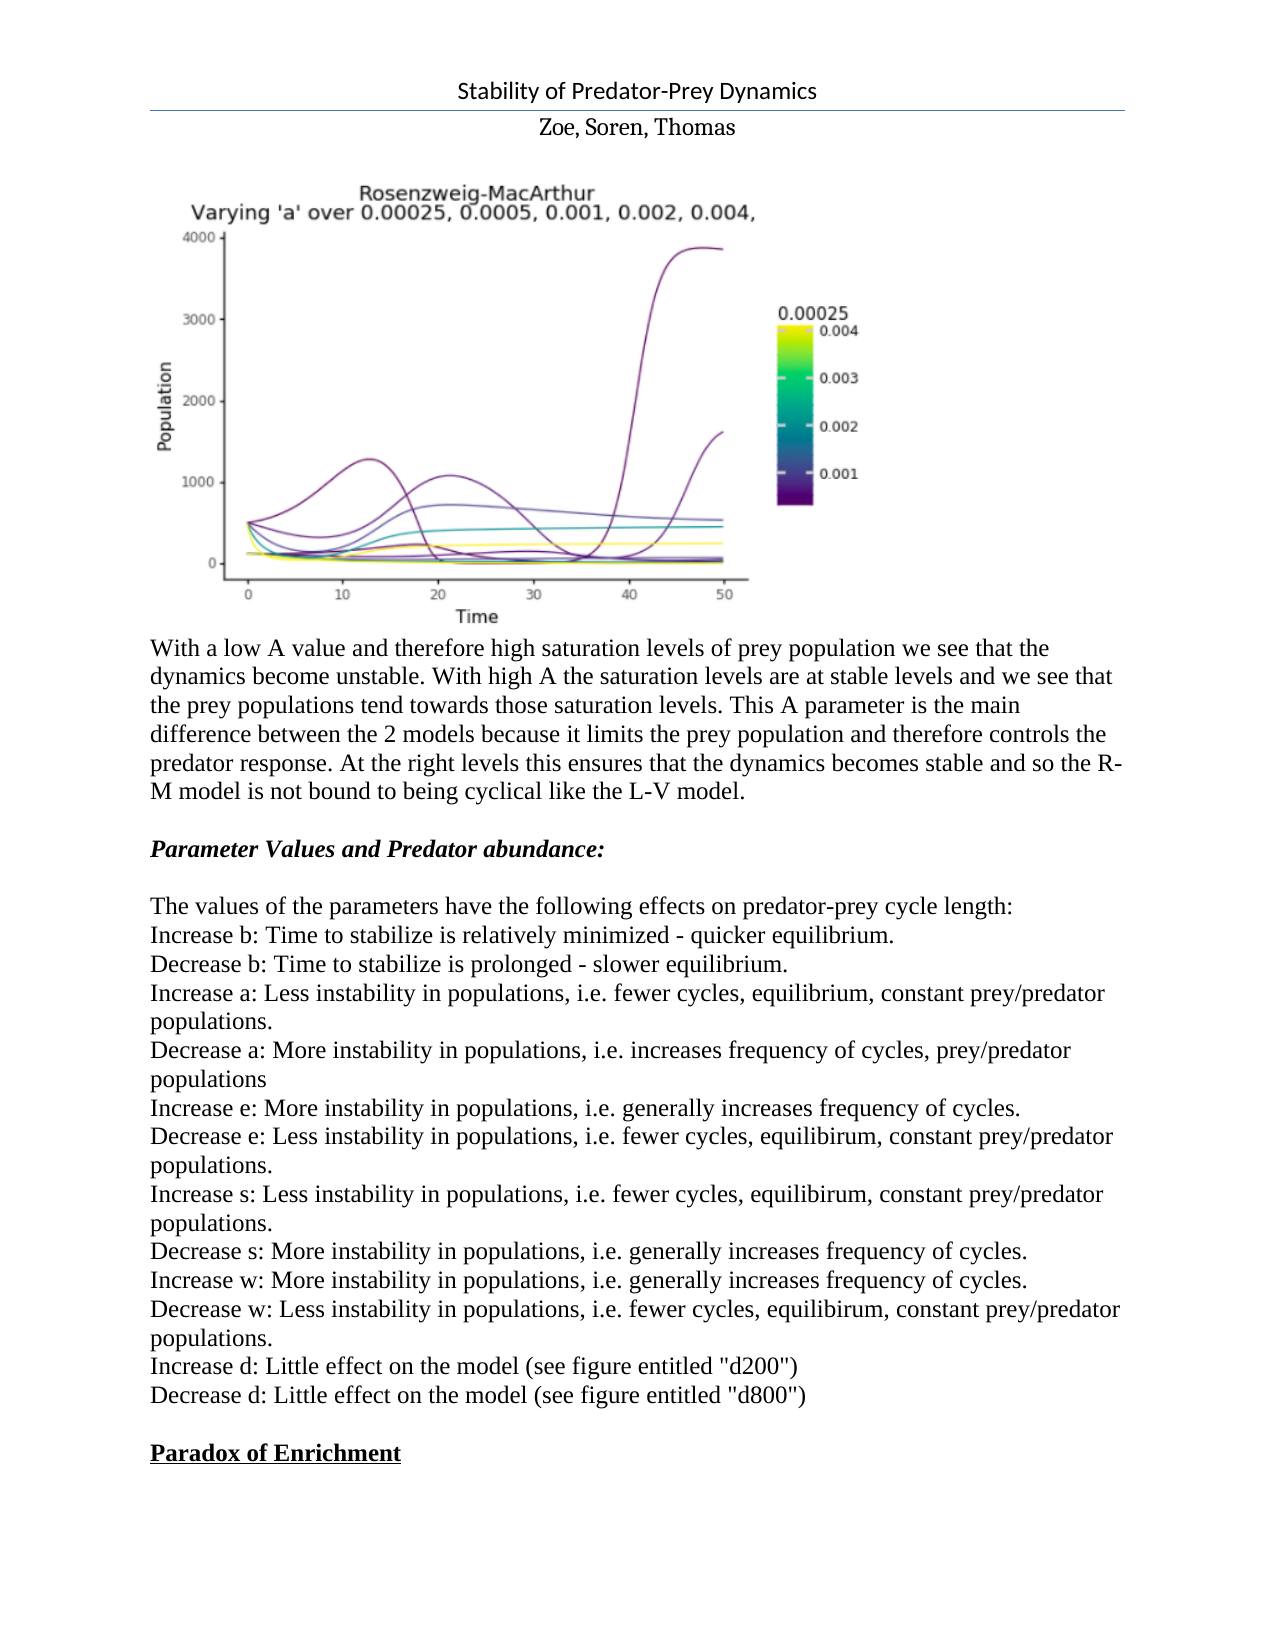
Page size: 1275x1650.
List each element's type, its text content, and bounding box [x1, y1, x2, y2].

picture [150, 176, 882, 633]
text Increase e: More instability in populations, i.e. generally increases frequency of cycles. [150, 1093, 1125, 1121]
text Decrease b: Time to stabilize is prolonged - slower equilibrium. [150, 949, 1125, 978]
text With a low A value and therefore high saturation levels of prey population we see that the dynamics become unstable. With high A the saturation levels are at stable levels and we see that the prey populations tend towards those saturation levels. This A parameter is the main difference between the 2 models because it limits the prey population and therefore controls the predator response. At the right levels this ensures that the dynamics becomes stable and so the R-M model is not bound to being cyclical like the L-V model. [150, 633, 1125, 805]
text The values of the parameters have the following effects on predator-prey cycle length: [150, 891, 1125, 920]
text Parameter Values and Predator abundance: [150, 834, 1125, 863]
text Decrease s: More instability in populations, i.e. generally increases frequency of cycles. [150, 1236, 1125, 1265]
text Increase b: Time to stabilize is relatively minimized - quicker equilibrium. [150, 920, 1125, 949]
text Paradox of Enrichment [150, 1438, 1125, 1466]
text Decrease d: Little effect on the model (see figure entitled "d800") [150, 1380, 1125, 1409]
text Increase w: More instability in populations, i.e. generally increases frequency of cycles. [150, 1265, 1125, 1294]
text Increase a: Less instability in populations, i.e. fewer cycles, equilibrium, constant prey/predator populations. [150, 978, 1125, 1035]
text Decrease w: Less instability in populations, i.e. fewer cycles, equilibirum, constant prey/predator populations. [150, 1294, 1125, 1351]
text Decrease a: More instability in populations, i.e. increases frequency of cycles, prey/predator populations [150, 1035, 1125, 1093]
text Decrease e: Less instability in populations, i.e. fewer cycles, equilibirum, constant prey/predator populations. [150, 1121, 1125, 1179]
text Increase d: Little effect on the model (see figure entitled "d200") [150, 1351, 1125, 1380]
text Increase s: Less instability in populations, i.e. fewer cycles, equilibirum, constant prey/predator populations. [150, 1179, 1125, 1236]
